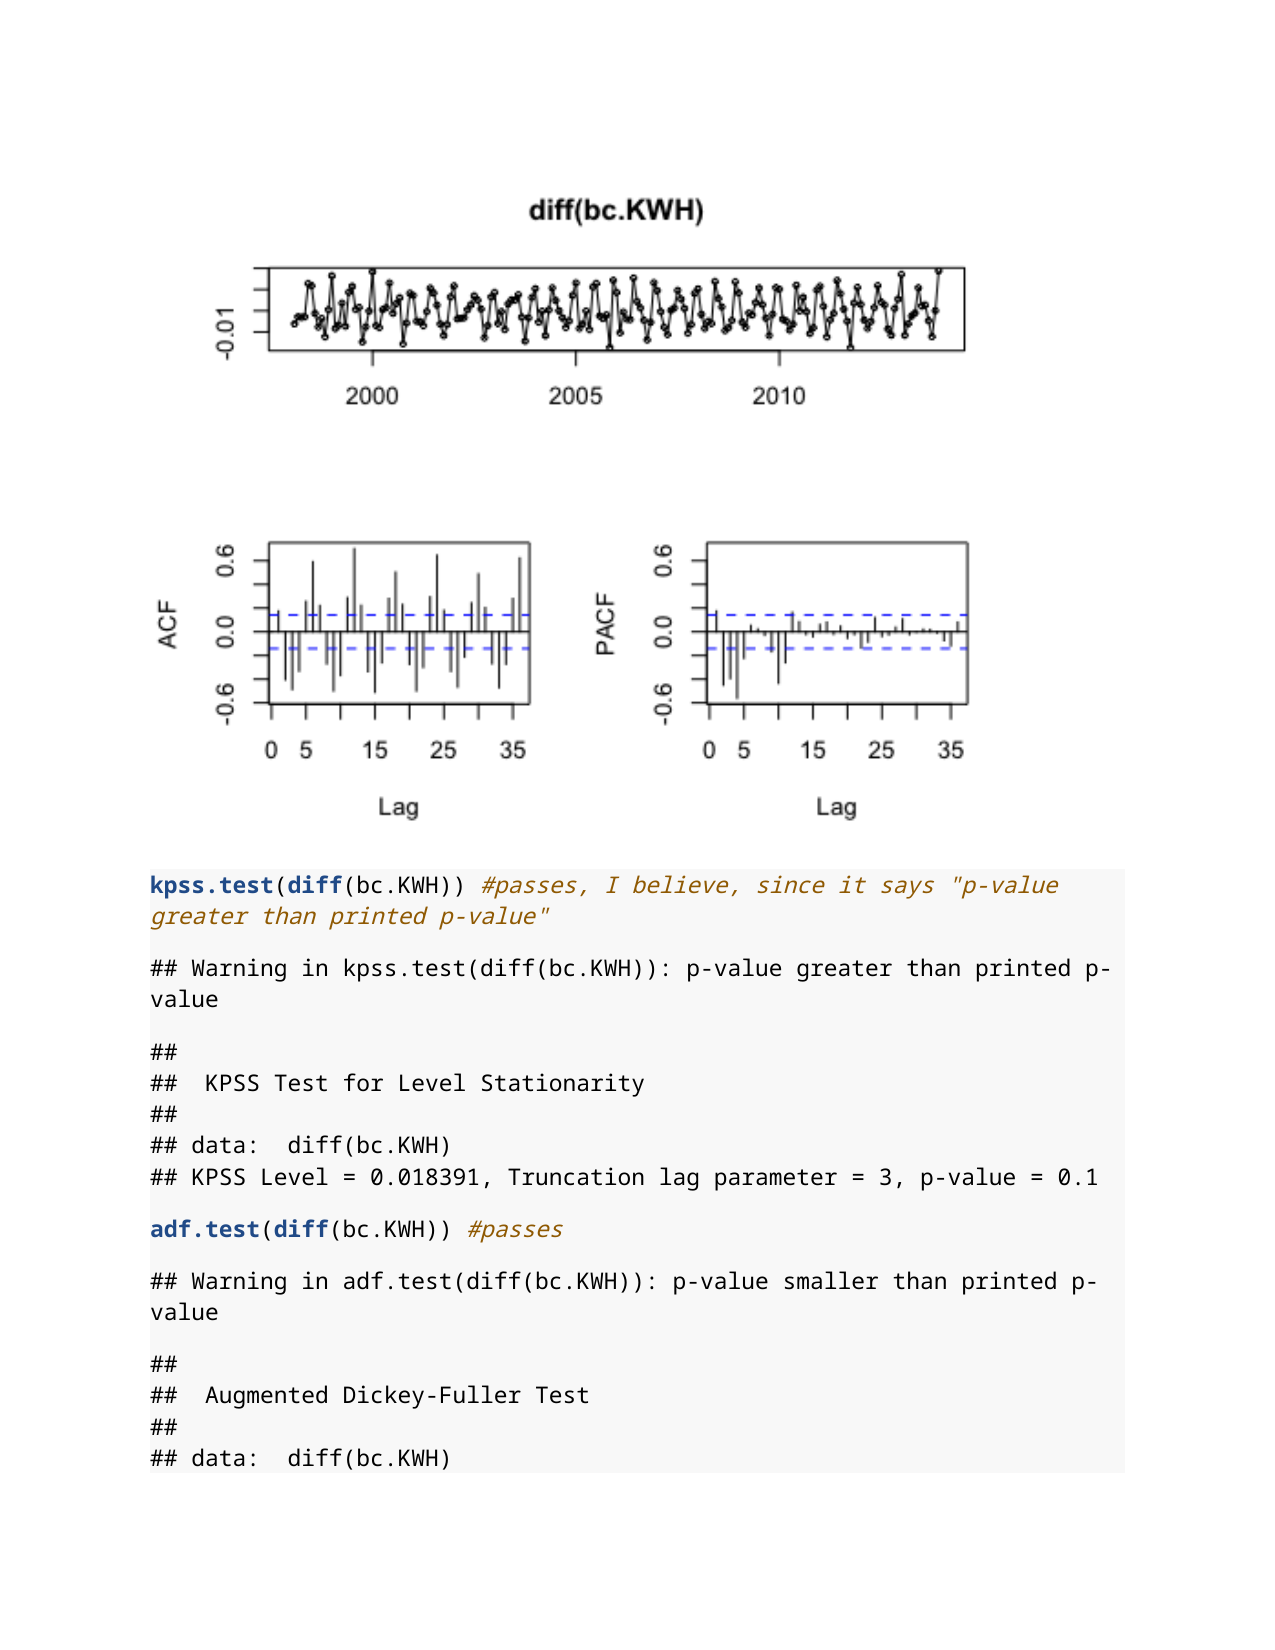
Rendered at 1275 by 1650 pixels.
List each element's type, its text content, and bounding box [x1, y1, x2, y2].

text ## Warning in adf.test(diff(bc.KWH)): p-value smaller than printed p-value [150, 1264, 1125, 1327]
picture [150, 150, 1025, 850]
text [150, 1348, 1125, 1473]
text adf.test(diff(bc.KWH)) #passes [150, 1212, 1125, 1244]
text ## Warning in kpss.test(diff(bc.KWH)): p-value greater than printed p-value [150, 952, 1125, 1014]
text kpss.test(diff(bc.KWH)) #passes, I believe, since it says "p-value greater than printed p-value" [549, 869, 1125, 931]
text ## ## KPSS Test for Level Stationarity ## ## data: diff(bc.KWH) ## KPSS Level = 0.018391, Truncation lag parameter = 3, p-value = 0.1 [150, 1035, 1125, 1192]
